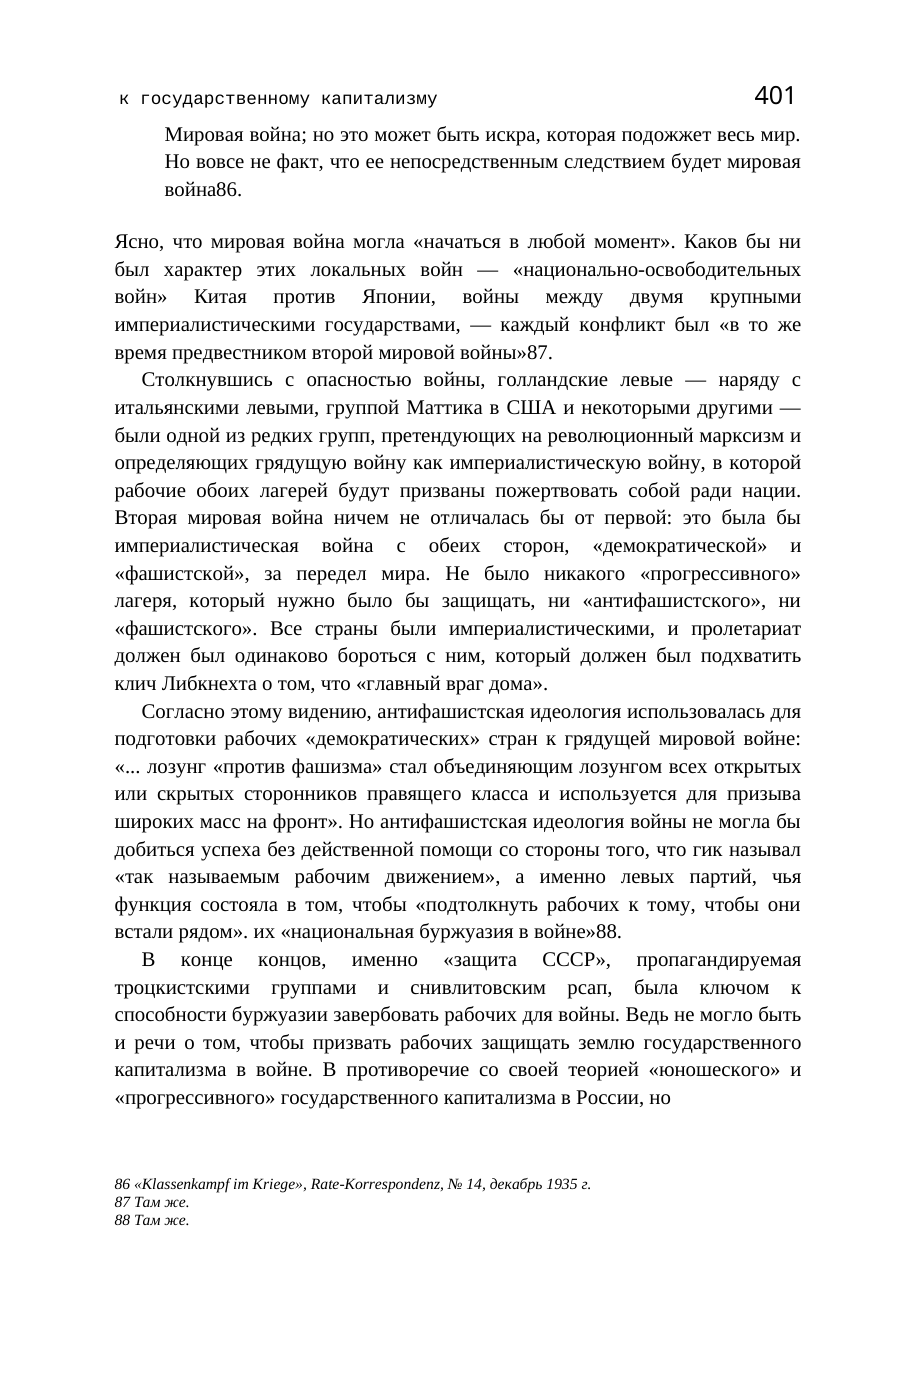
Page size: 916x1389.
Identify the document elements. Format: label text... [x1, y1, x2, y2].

text 86 «Klassenkampf im Kriege», Rate-Korrespondenz, № 14, декабрь 1935 г. [114, 1175, 802, 1193]
text Ясно, что мировая война могла «начаться в любой момент». Каков бы ни был характер этих локальных войн — «национально-освободительных войн» Китая против Японии, войны между двумя крупными империалистическими государствами, — каждый конфликт был «в то же время предвестником второй мировой войны»87. [114, 229, 802, 364]
text 88 Там же. [114, 1211, 802, 1229]
text В конце концов, именно «защита СССР», пропагандируемая троцкистскими группами и снивлитовским рсап, была ключом к способности буржуазии завербовать рабочих для войны. Ведь не могло быть и речи о том, чтобы призвать рабочих защищать землю государственного капитализма в войне. В противоречие со своей теорией «юношеского» и «прогрессивного» государственного капитализма в России, но [114, 947, 802, 1109]
text Мировая война; но это может быть искра, которая подожжет весь мир. Но вовсе не факт, что ее непосредственным следствием будет мировая война86. [164, 121, 802, 201]
text 87 Там же. [114, 1193, 802, 1211]
text Согласно этому видению, антифашистская идеология использовалась для подготовки рабочих «демократических» стран к грядущей мировой войне: «... лозунг «против фашизма» стал объединяющим лозунгом всех открытых или скрытых сторонников правящего класса и используется для призыва широких масс на фронт». Но антифашистская идеология войны не могла бы добиться успеха без действенной помощи со стороны того, что гик называл «так называемым рабочим движением», а именно левых партий, чья функция состояла в том, чтобы «подтолкнуть рабочих к тому, чтобы они встали рядом». их «национальная буржуазия в войне»88. [114, 698, 802, 943]
text Столкнувшись с опасностью войны, голландские левые — наряду с итальянскими левыми, группой Маттика в США и некоторыми другими — были одной из редких групп, претендующих на революционный марксизм и определяющих грядущую войну как империалистическую войну, в которой рабочие обоих лагерей будут призваны пожертвовать собой ради нации. Вторая мировая война ничем не отличалась бы от первой: это была бы империалистическая война с обеих сторон, «демократической» и «фашистской», за передел мира. Не было никакого «прогрессивного» лагеря, который нужно было бы защищать, ни «антифашистского», ни «фашистского». Все страны были империалистическими, и пролетариат должен был одинаково бороться с ним, который должен был подхватить клич Либкнехта о том, что «главный враг дома». [114, 367, 802, 695]
